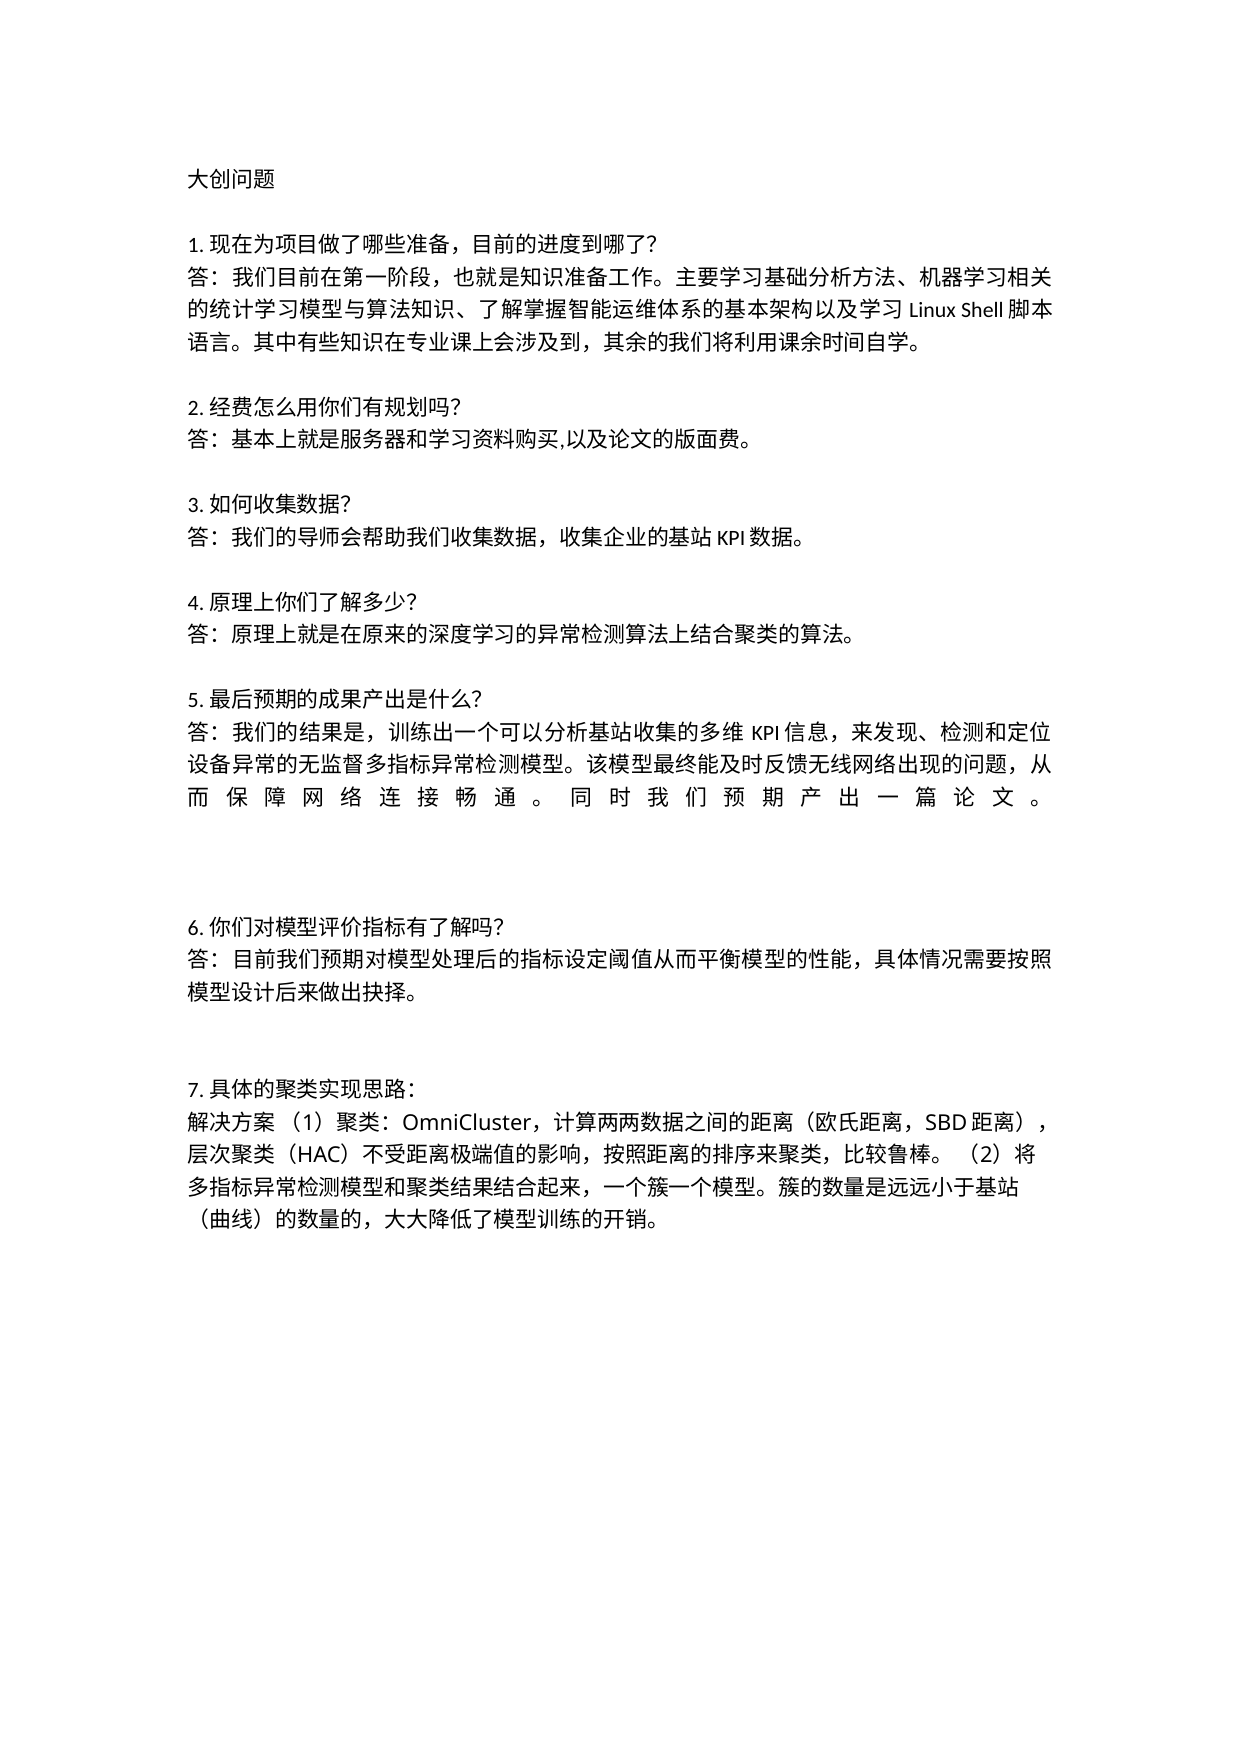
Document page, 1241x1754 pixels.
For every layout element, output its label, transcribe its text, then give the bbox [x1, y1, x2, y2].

text 1. 现在为项目做了哪些准备，目前的进度到哪了？ [187, 227, 1053, 259]
text 答：原理上就是在原来的深度学习的异常检测算法上结合聚类的算法。 [187, 617, 1053, 649]
text 答：基本上就是服务器和学习资料购买,以及论文的版面费。 [187, 422, 1053, 454]
text 3. 如何收集数据？ [187, 487, 1053, 519]
text 答：我们的结果是，训练出一个可以分析基站收集的多维KPI信息，来发现、检测和定位设备异常的无监督多指标异常检测模型。该模型最终能及时反馈无线网络出现的问题，从而保障网络连接畅通。同时我们预期产出一篇论文。 [187, 714, 1053, 844]
list 你们对模型评价指标有了解吗？ [187, 909, 1053, 942]
text 2. 经费怎么用你们有规划吗？ [187, 389, 1053, 422]
text 大创问题 [187, 162, 1053, 194]
text 解决方案 （1）聚类：OmniCluster，计算两两数据之间的距离（欧氏距离，SBD距离），层次聚类（HAC）不受距离极端值的影响，按照距离的排序来聚类，比较鲁棒。 （2）将多指标异常检测模型和聚类结果结合起来，一个簇一个模型。簇的数量是远远小于基站（曲线）的数量的，大大降低了模型训练的开销。 [187, 1104, 1053, 1234]
text 答：我们目前在第一阶段，也就是知识准备工作。主要学习基础分析方法、机器学习相关的统计学习模型与算法知识、了解掌握智能运维体系的基本架构以及学习Linux Shell脚本语言。其中有些知识在专业课上会涉及到，其余的我们将利用课余时间自学。 [187, 259, 1053, 357]
text 7. 具体的聚类实现思路： [187, 1072, 1053, 1104]
text 5. 最后预期的成果产出是什么？ [187, 682, 1053, 714]
text 4. 原理上你们了解多少？ [187, 584, 1053, 617]
text 答：我们的导师会帮助我们收集数据，收集企业的基站KPI数据。 [187, 519, 1053, 552]
text 答：目前我们预期对模型处理后的指标设定阈值从而平衡模型的性能，具体情况需要按照模型设计后来做出抉择。 [187, 942, 1053, 1007]
